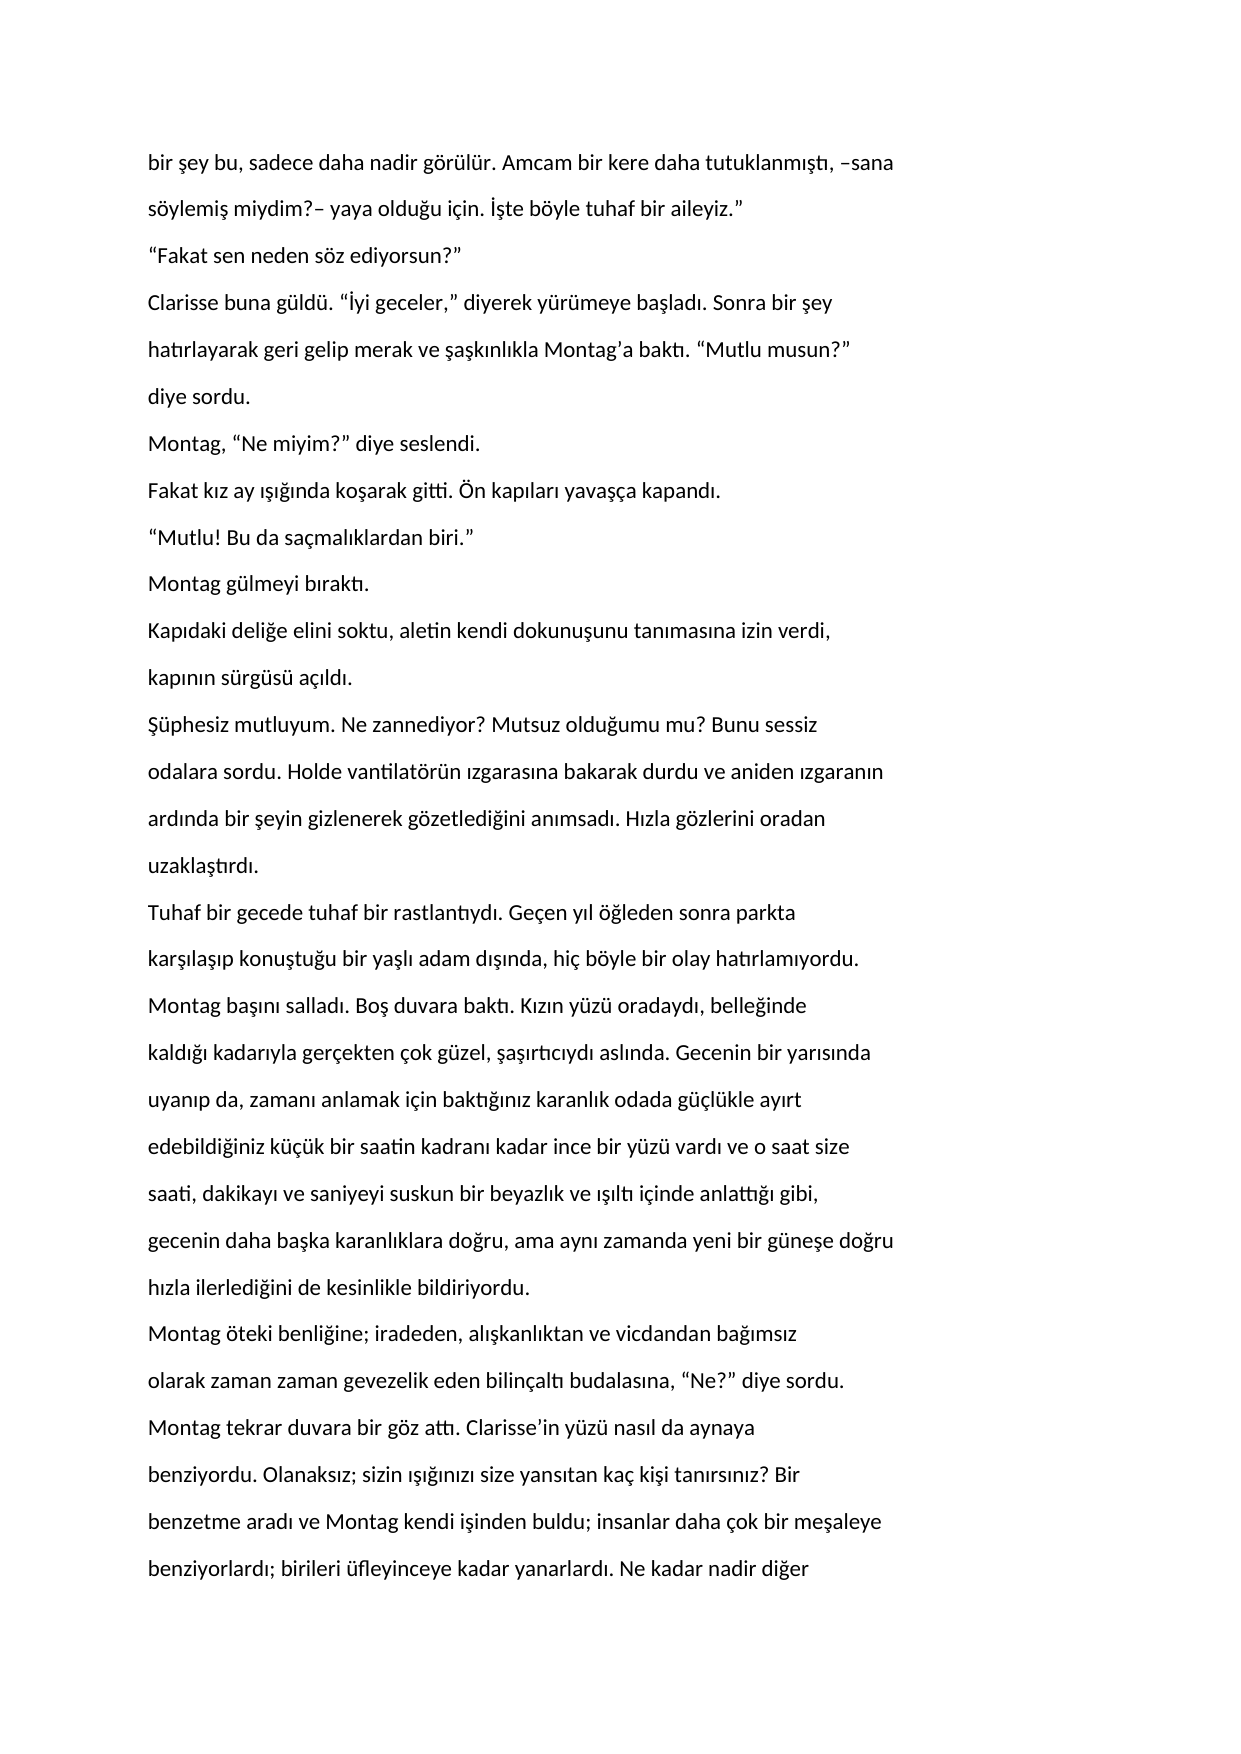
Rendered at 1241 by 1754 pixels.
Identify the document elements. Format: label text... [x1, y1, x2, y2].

text Kapıdaki deliğe elini soktu, aletin kendi dokunuşunu tanımasına izin verdi, [148, 616, 1093, 644]
text “Fakat sen neden söz ediyorsun?” [148, 241, 1093, 269]
text Montag, “Ne miyim?” diye seslendi. [148, 429, 1093, 457]
text Montag başını salladı. Boş duvara baktı. Kızın yüzü oradaydı, belleğinde [148, 991, 1093, 1019]
text edebildiğiniz küçük bir saatin kadranı kadar ince bir yüzü vardı ve o saat size [148, 1132, 1093, 1160]
text kaldığı kadarıyla gerçekten çok güzel, şaşırtıcıydı aslında. Gecenin bir yarısında [148, 1038, 1093, 1066]
text Montag gülmeyi bıraktı. [148, 569, 1093, 597]
text uyanıp da, zamanı anlamak için baktığınız karanlık odada güçlükle ayırt [148, 1085, 1093, 1113]
text bir şey bu, sadece daha nadir görülür. Amcam bir kere daha tutuklanmıştı, –sana [148, 148, 1093, 176]
text karşılaşıp konuştuğu bir yaşlı adam dışında, hiç böyle bir olay hatırlamıyordu. [148, 944, 1093, 972]
text hızla ilerlediğini de kesinlikle bildiriyordu. [148, 1273, 1093, 1301]
text benziyordu. Olanaksız; sizin ışığınızı size yansıtan kaç kişi tanırsınız? Bir [148, 1460, 1093, 1488]
text Tuhaf bir gecede tuhaf bir rastlantıydı. Geçen yıl öğleden sonra parkta [148, 898, 1093, 926]
text Montag tekrar duvara bir göz attı. Clarisse’in yüzü nasıl da aynaya [148, 1413, 1093, 1441]
text söylemiş miydim?– yaya olduğu için. İşte böyle tuhaf bir aileyiz.” [148, 194, 1093, 222]
text gecenin daha başka karanlıklara doğru, ama aynı zamanda yeni bir güneşe doğru [148, 1226, 1093, 1254]
text olarak zaman zaman gevezelik eden bilinçaltı budalasına, “Ne?” diye sordu. [148, 1366, 1093, 1394]
text Montag öteki benliğine; iradeden, alışkanlıktan ve vicdandan bağımsız [148, 1319, 1093, 1347]
text saati, dakikayı ve saniyeyi suskun bir beyazlık ve ışıltı içinde anlattığı gibi, [148, 1179, 1093, 1207]
text benziyorlardı; birileri üfleyinceye kadar yanarlardı. Ne kadar nadir diğer [148, 1554, 1093, 1582]
text uzaklaştırdı. [148, 851, 1093, 879]
text kapının sürgüsü açıldı. [148, 663, 1093, 691]
text Clarisse buna güldü. “İyi geceler,” diyerek yürümeye başladı. Sonra bir şey [148, 288, 1093, 316]
text ardında bir şeyin gizlenerek gözetlediğini anımsadı. Hızla gözlerini oradan [148, 804, 1093, 832]
text “Mutlu! Bu da saçmalıklardan biri.” [148, 523, 1093, 551]
text Fakat kız ay ışığında koşarak gitti. Ön kapıları yavaşça kapandı. [148, 476, 1093, 504]
text hatırlayarak geri gelip merak ve şaşkınlıkla Montag’a baktı. “Mutlu musun?” [148, 335, 1093, 363]
text benzetme aradı ve Montag kendi işinden buldu; insanlar daha çok bir meşaleye [148, 1507, 1093, 1535]
text odalara sordu. Holde vantilatörün ızgarasına bakarak durdu ve aniden ızgaranın [148, 757, 1093, 785]
text Şüphesiz mutluyum. Ne zannediyor? Mutsuz olduğumu mu? Bunu sessiz [148, 710, 1093, 738]
text diye sordu. [148, 382, 1093, 410]
